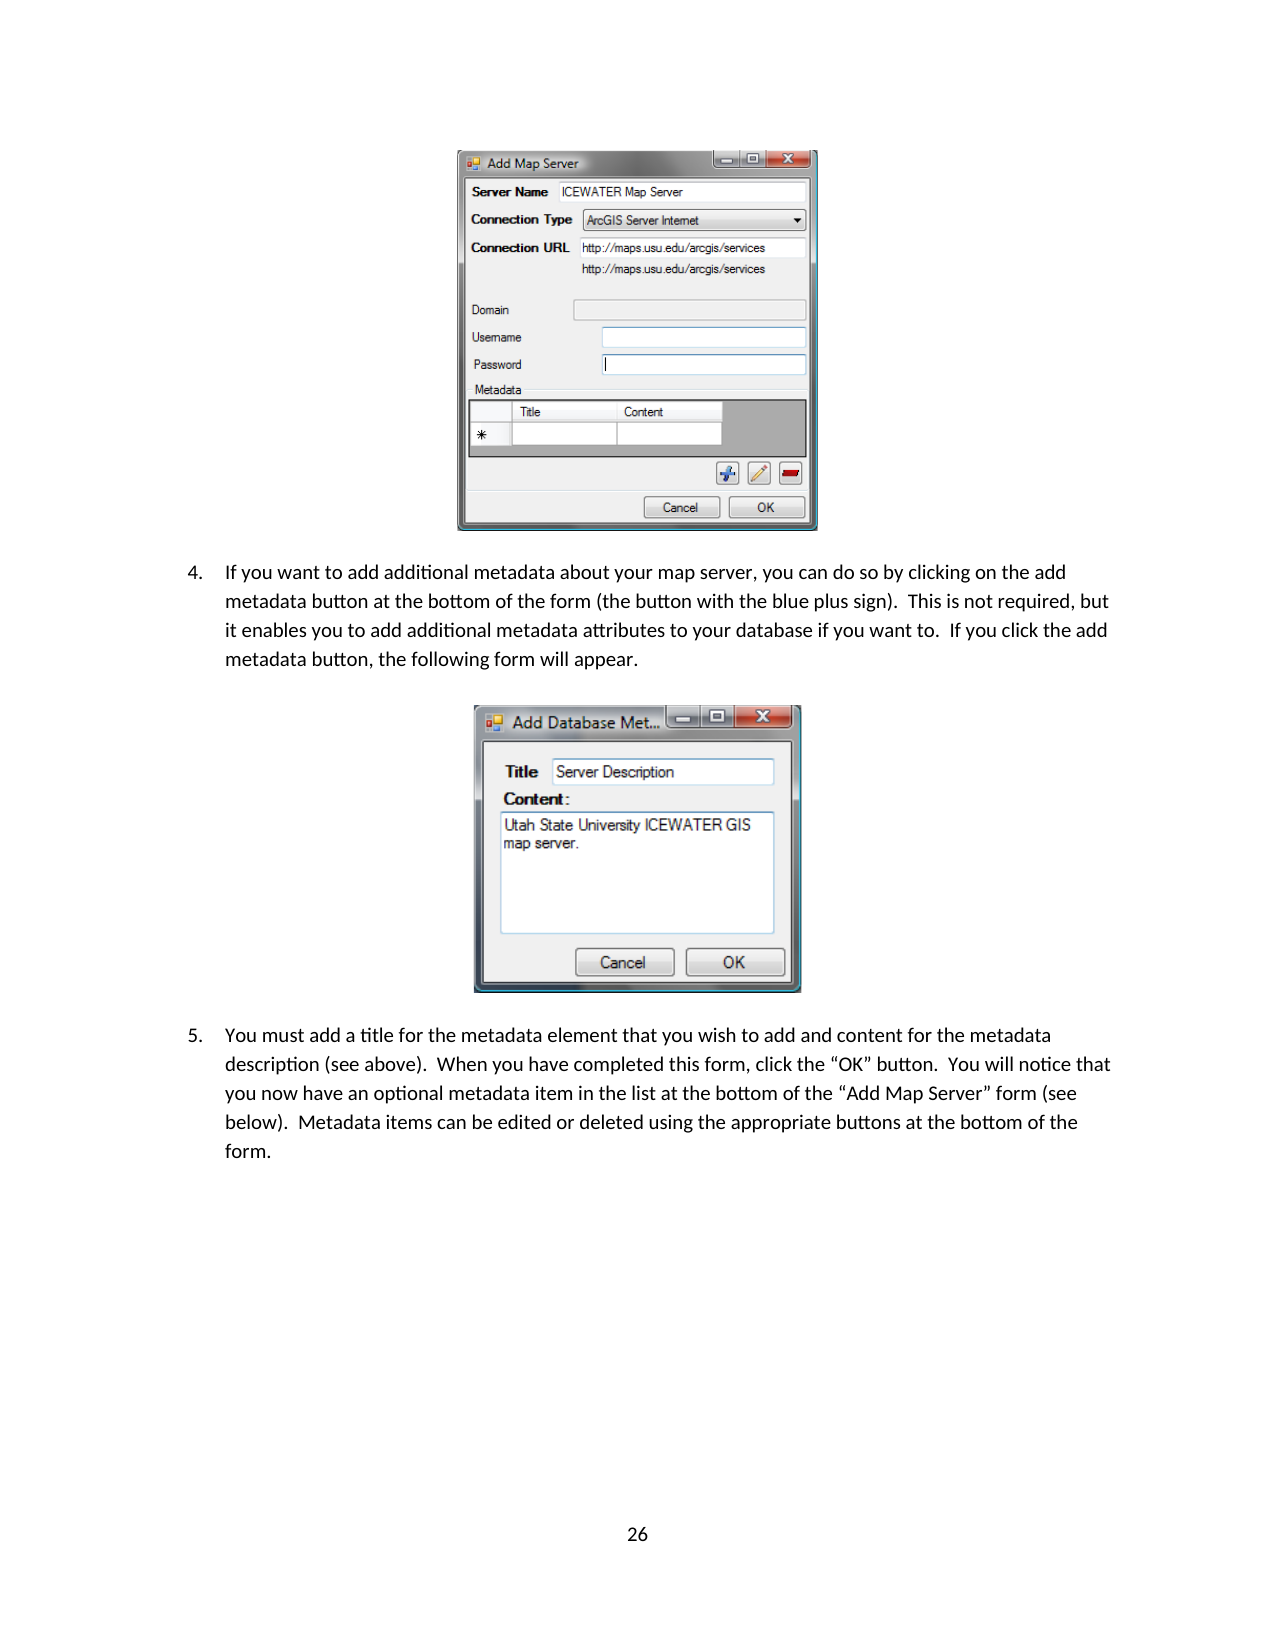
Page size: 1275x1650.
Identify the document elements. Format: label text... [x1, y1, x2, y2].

list If you want to add additional metadata about your map server, you can do so by clicking on the add metadata button at the bottom of the form (the button with the blue plus sign). This is not required, but it enables you to add additional metadata attributes to your database if you want to. If you click the add metadata button, the following form will appear. [187, 559, 1125, 672]
picture [457, 150, 818, 531]
list You must add a title for the metadata element that you wish to add and content for the metadata description (see above). When you have completed this form, click the “OK” button. You will notice that you now have an optional metadata item in the list at the bottom of the “Add Map Server” form (see below). Metadata items can be edited or deleted using the appropriate buttons at the bottom of the form. [187, 1022, 1125, 1164]
picture [473, 705, 802, 993]
